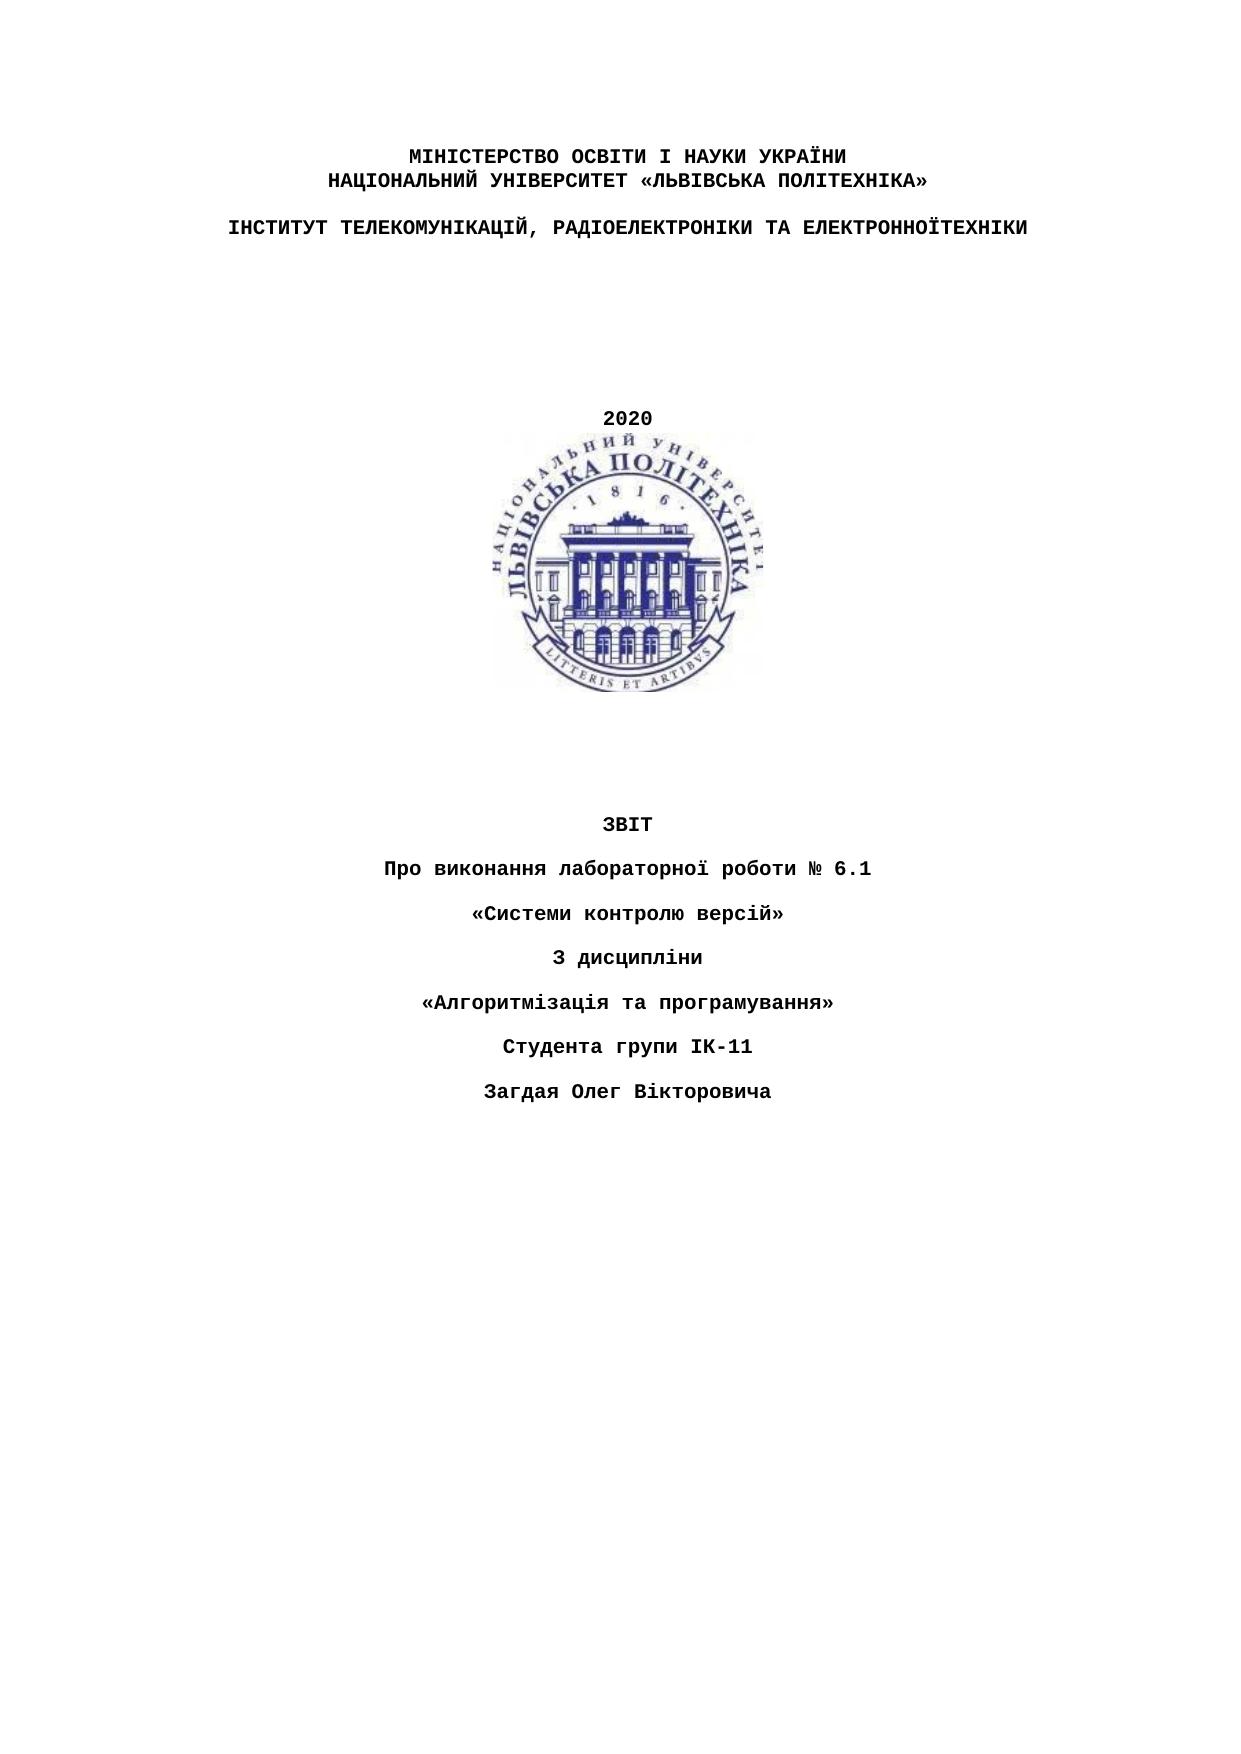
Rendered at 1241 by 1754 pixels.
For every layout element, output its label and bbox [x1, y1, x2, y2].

picture [491, 433, 763, 689]
